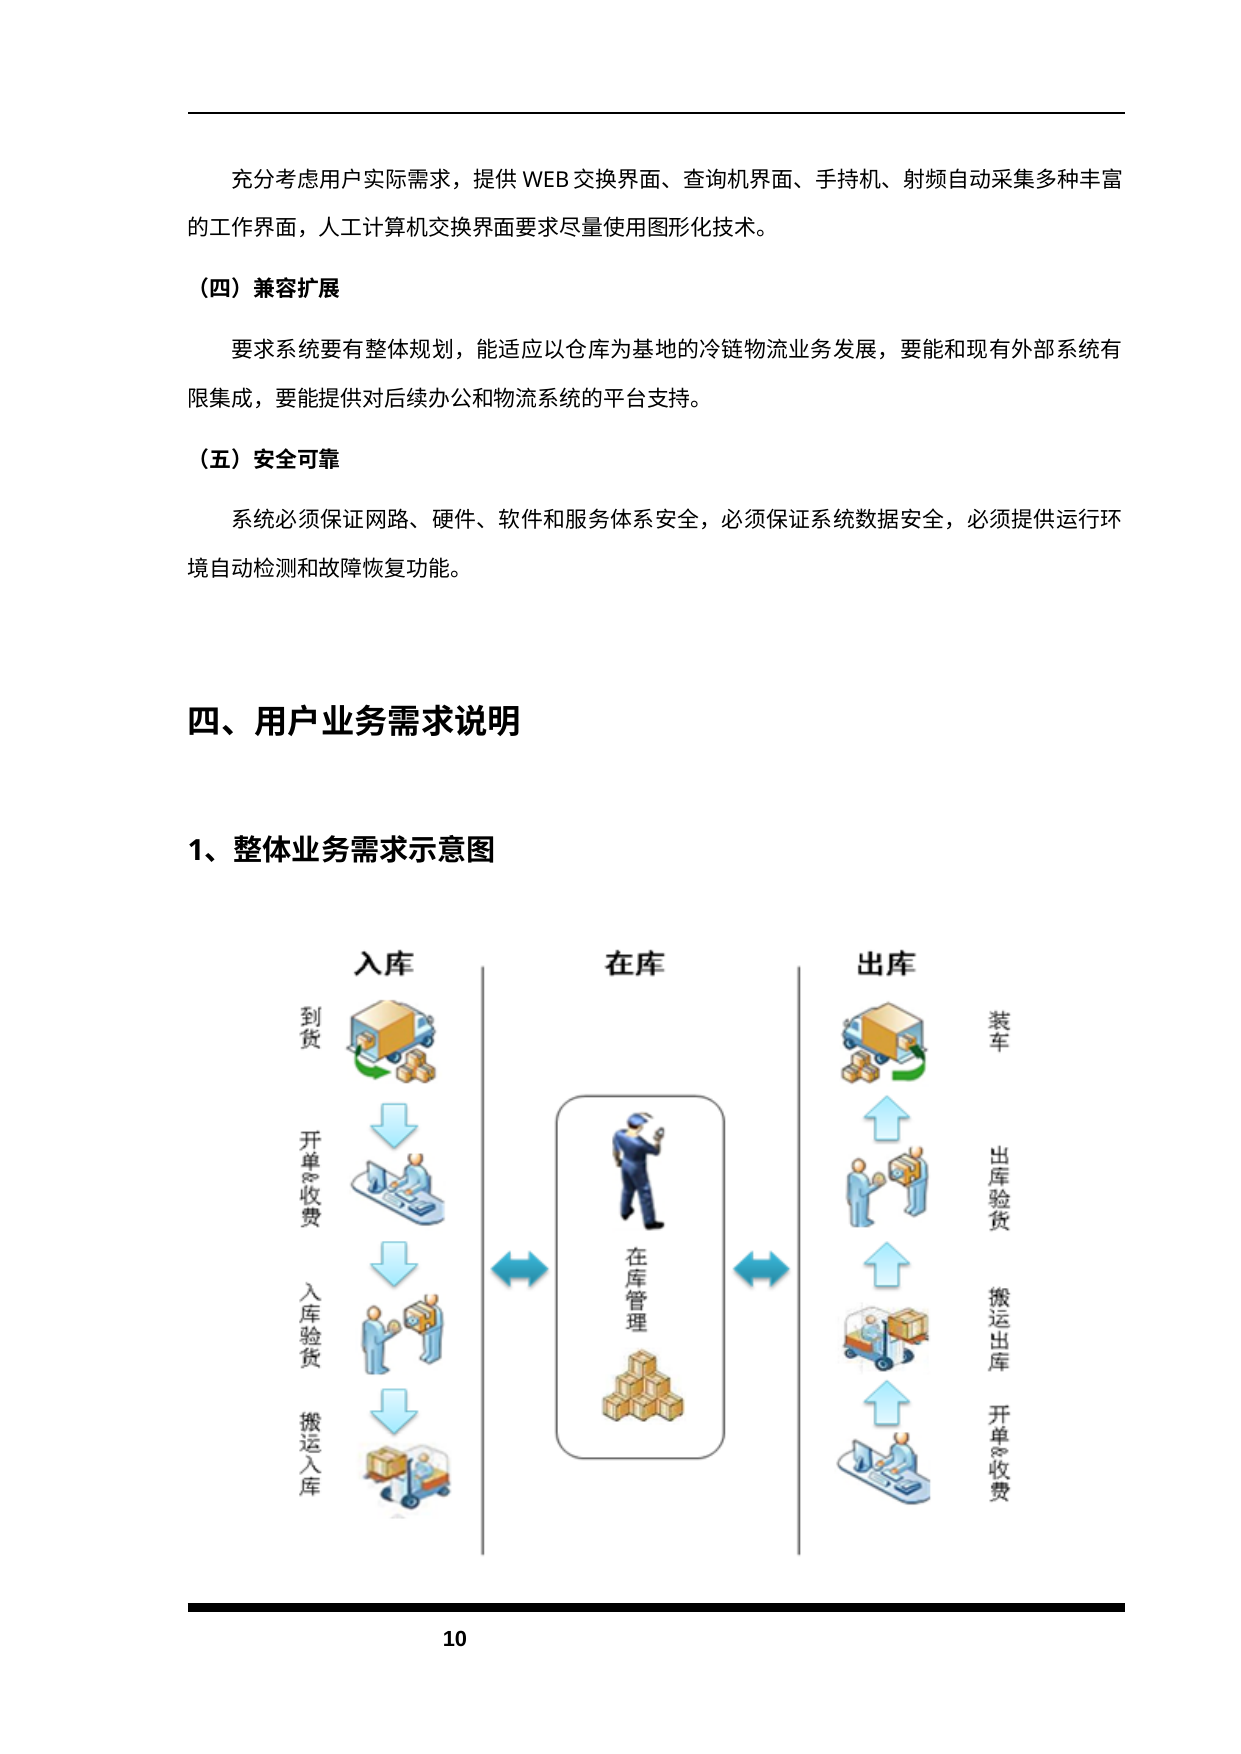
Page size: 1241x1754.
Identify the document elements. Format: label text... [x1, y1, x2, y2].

text 要求系统要有整体规划，能适应以仓库为基地的冷链物流业务发展，要能和现有外部系统有限集成，要能提供对后续办公和物流系统的平台支持。 [187, 332, 1125, 413]
text 充分考虑用户实际需求，提供WEB交换界面、查询机界面、手持机、射频自动采集多种丰富的工作界面，人工计算机交换界面要求尽量使用图形化技术。 [187, 161, 1125, 242]
subtitle 1、整体业务需求示意图 [187, 815, 1125, 880]
text 系统必须保证网路、硬件、软件和服务体系安全，必须保证系统数据安全，必须提供运行环境自动检测和故障恢复功能。 [187, 502, 1125, 583]
text （四）兼容扩展 [187, 271, 1125, 303]
subtitle 四、用户业务需求说明 [187, 686, 1125, 751]
text （五）安全可靠 [187, 441, 1125, 474]
picture [284, 933, 1029, 1558]
